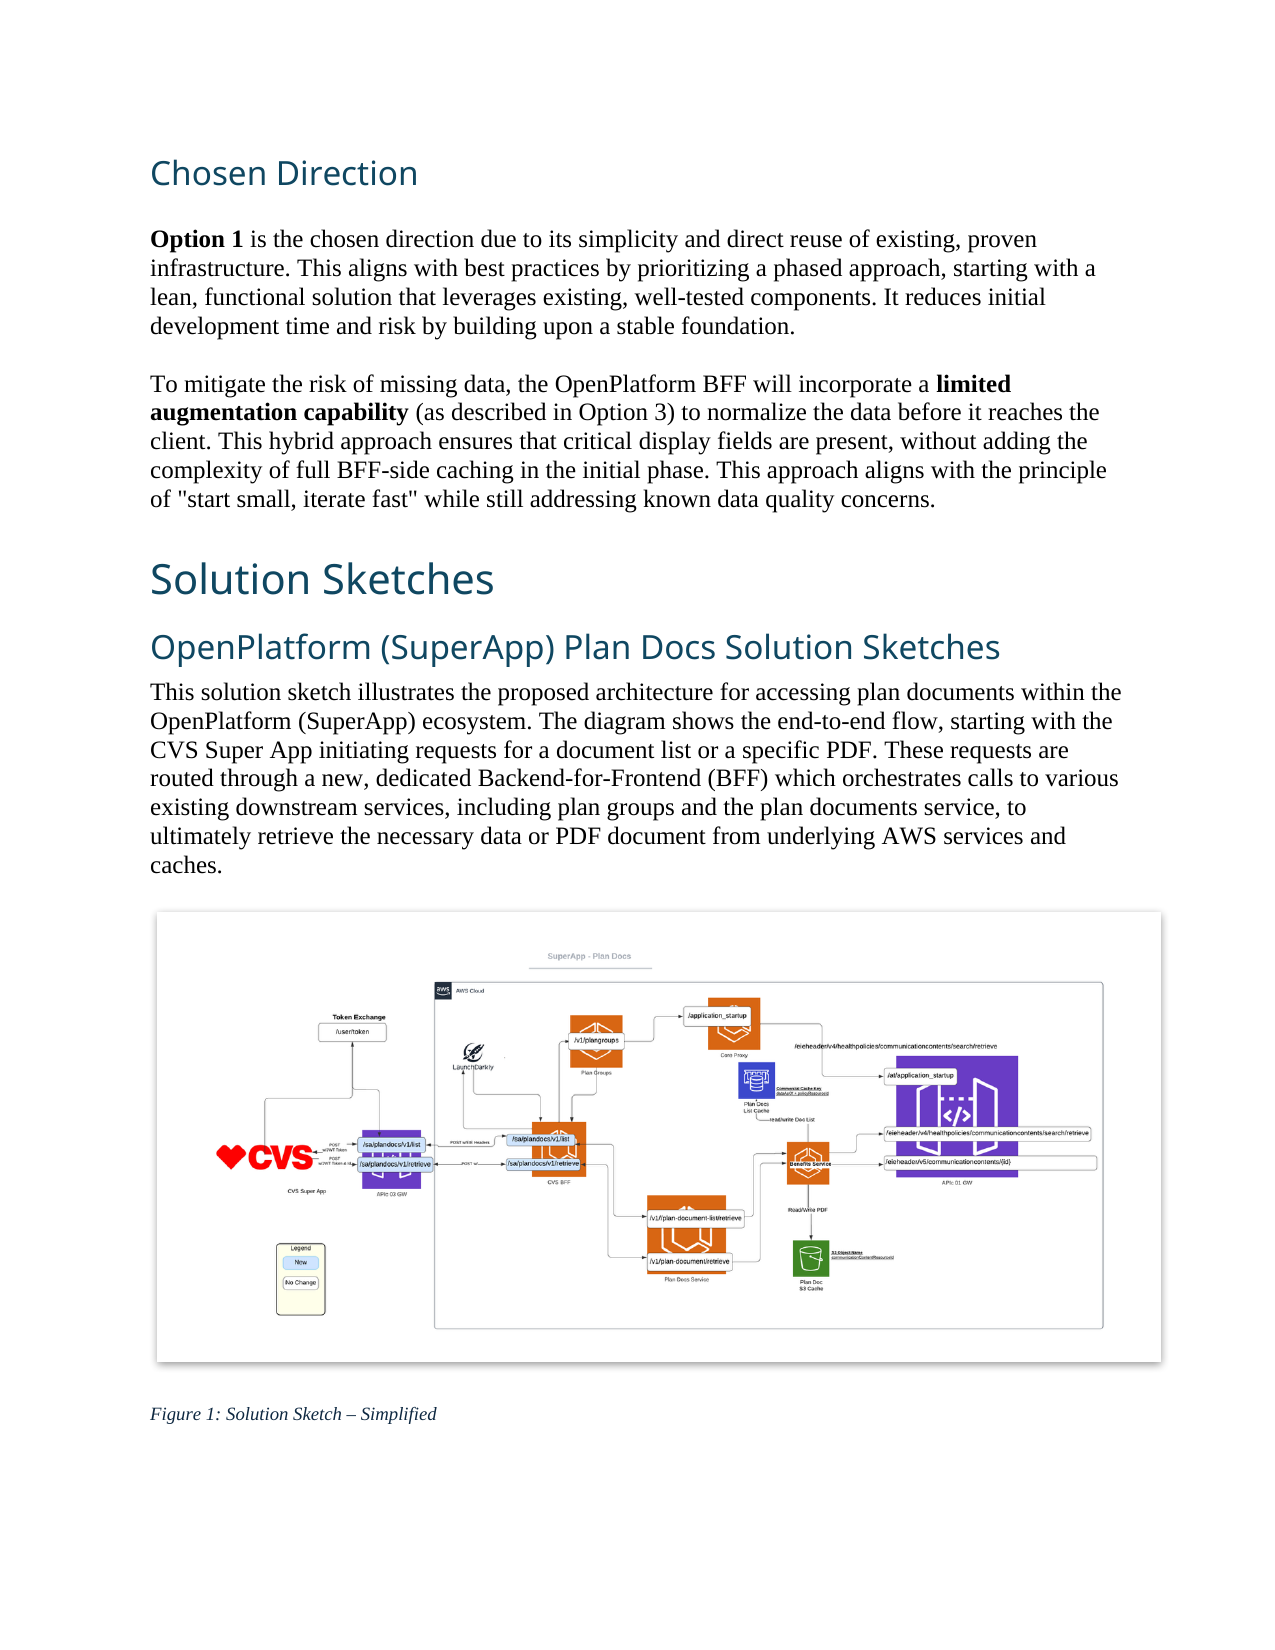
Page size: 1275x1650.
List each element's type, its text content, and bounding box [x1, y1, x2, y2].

text To mitigate the risk of missing data, the OpenPlatform BFF will incorporate a limited augmentation capability (as described in Option 3) to normalize the data before it reaches the client. This hybrid approach ensures that critical display fields are present, without adding the complexity of full BFF-side caching in the initial phase. This approach aligns with the principle of "start small, iterate fast" while still addressing known data quality concerns. [150, 369, 1125, 512]
picture [172, 926, 1147, 1348]
subtitle Chosen Direction [150, 150, 1125, 195]
subtitle Solution Sketches [150, 550, 1125, 607]
text This solution sketch illustrates the proposed architecture for accessing plan documents within the OpenPlatform (SuperApp) ecosystem. The diagram shows the end-to-end flow, starting with the CVS Super App initiating requests for a document list or a specific PDF. These requests are routed through a new, dedicated Backend-for-Frontend (BFF) which orchestrates calls to various existing downstream services, including plan groups and the plan documents service, to ultimately retrieve the necessary data or PDF document from underlying AWS services and caches. [150, 677, 1125, 878]
text Option 1 is the chosen direction due to its simplicity and direct reuse of existing, proven infrastructure. This aligns with best practices by prioritizing a phased approach, starting with a lean, functional solution that leverages existing, well-tested components. It reduces initial development time and risk by building upon a stable foundation. [150, 224, 1125, 339]
text Figure 1: Solution Sketch – Simplified [150, 1402, 1125, 1424]
subtitle OpenPlatform (SuperApp) Plan Docs Solution Sketches [150, 623, 1125, 669]
